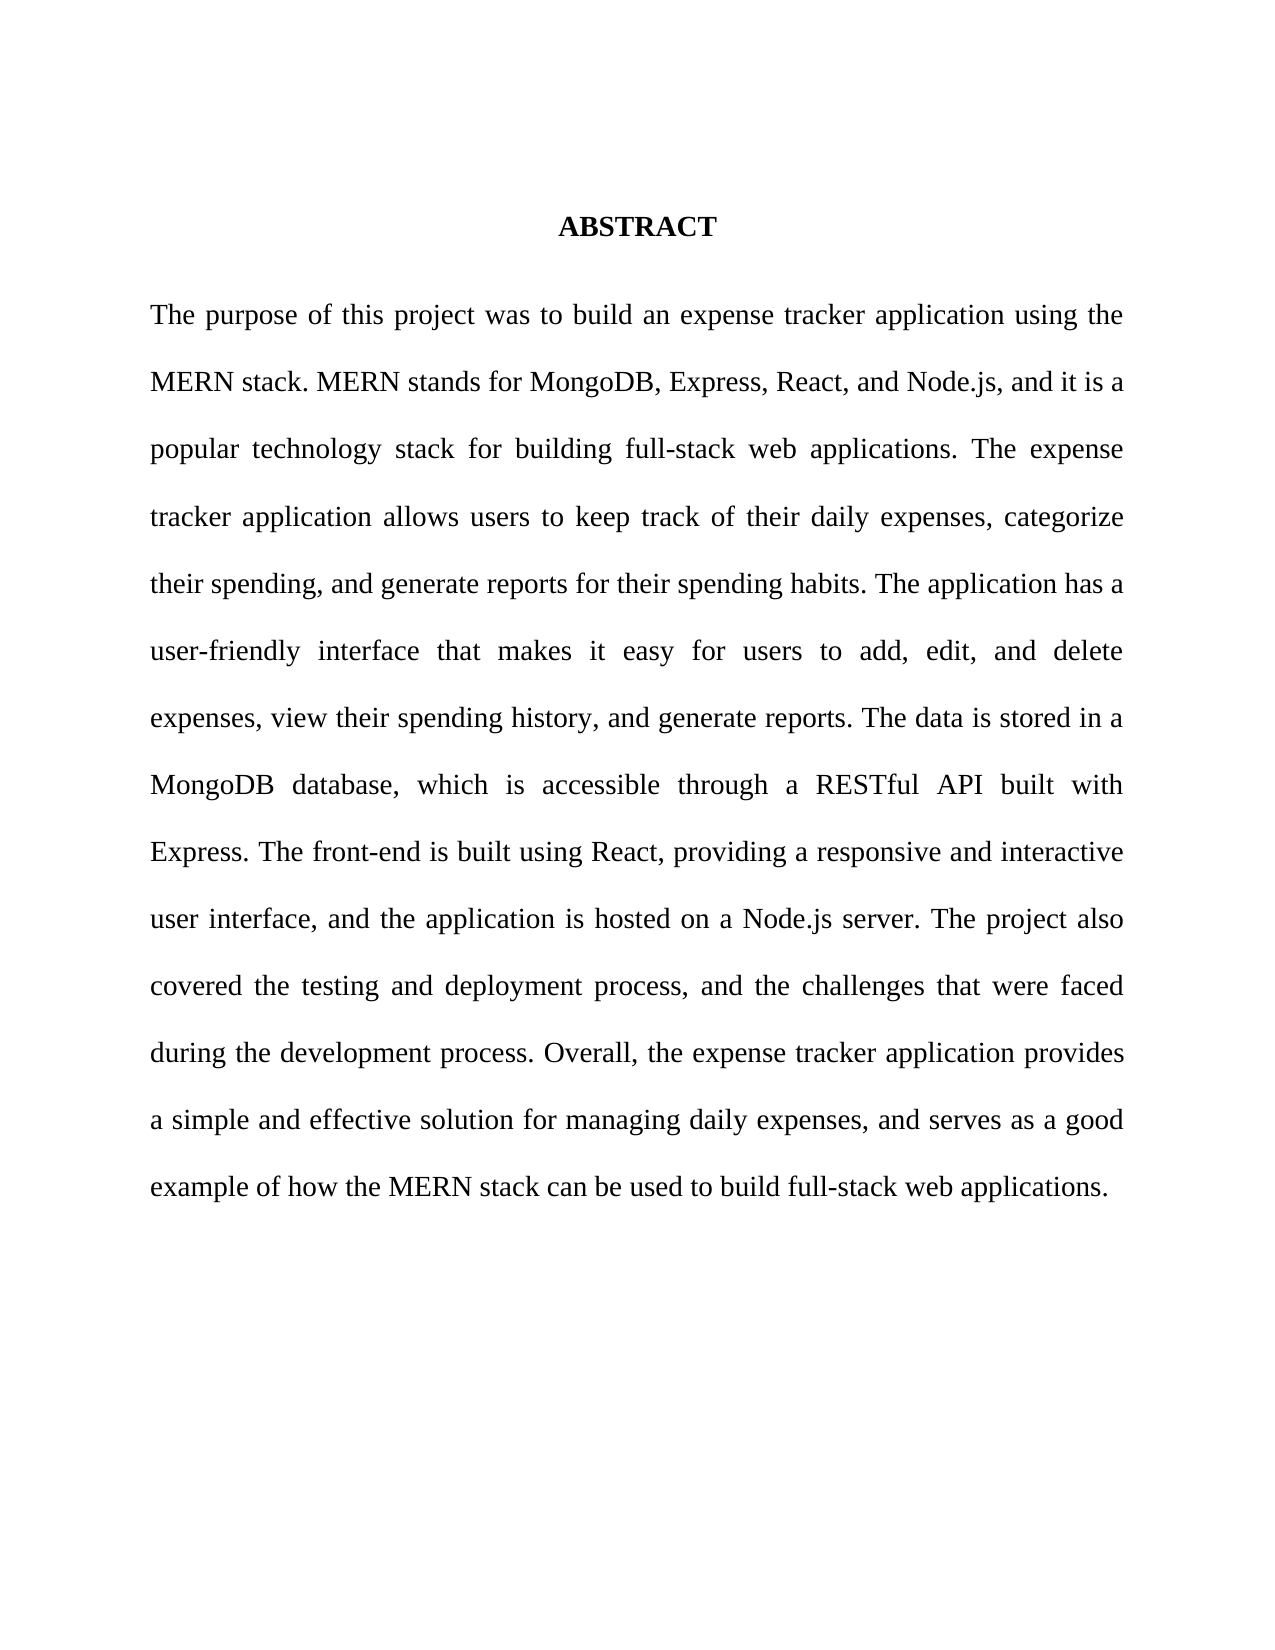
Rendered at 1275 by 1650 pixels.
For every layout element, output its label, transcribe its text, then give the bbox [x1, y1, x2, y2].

text The purpose of this project was to build an expense tracker application using the MERN stack. MERN stands for MongoDB, Express, React, and Node.js, and it is a popular technology stack for building full-stack web applications. The expense tracker application allows users to keep track of their daily expenses, categorize their spending, and generate reports for their spending habits. The application has a user-friendly interface that makes it easy for users to add, edit, and delete expenses, view their spending history, and generate reports. The data is stored in a MongoDB database, which is accessible through a RESTful API built with Express. The front-end is built using React, providing a responsive and interactive user interface, and the application is hosted on a Node.js server. The project also covered the testing and deployment process, and the challenges that were faced during the development process. Overall, the expense tracker application provides a simple and effective solution for managing daily expenses, and serves as a good example of how the MERN stack can be used to build full-stack web applications. [150, 297, 1125, 1203]
text ABSTRACT [150, 209, 1125, 243]
